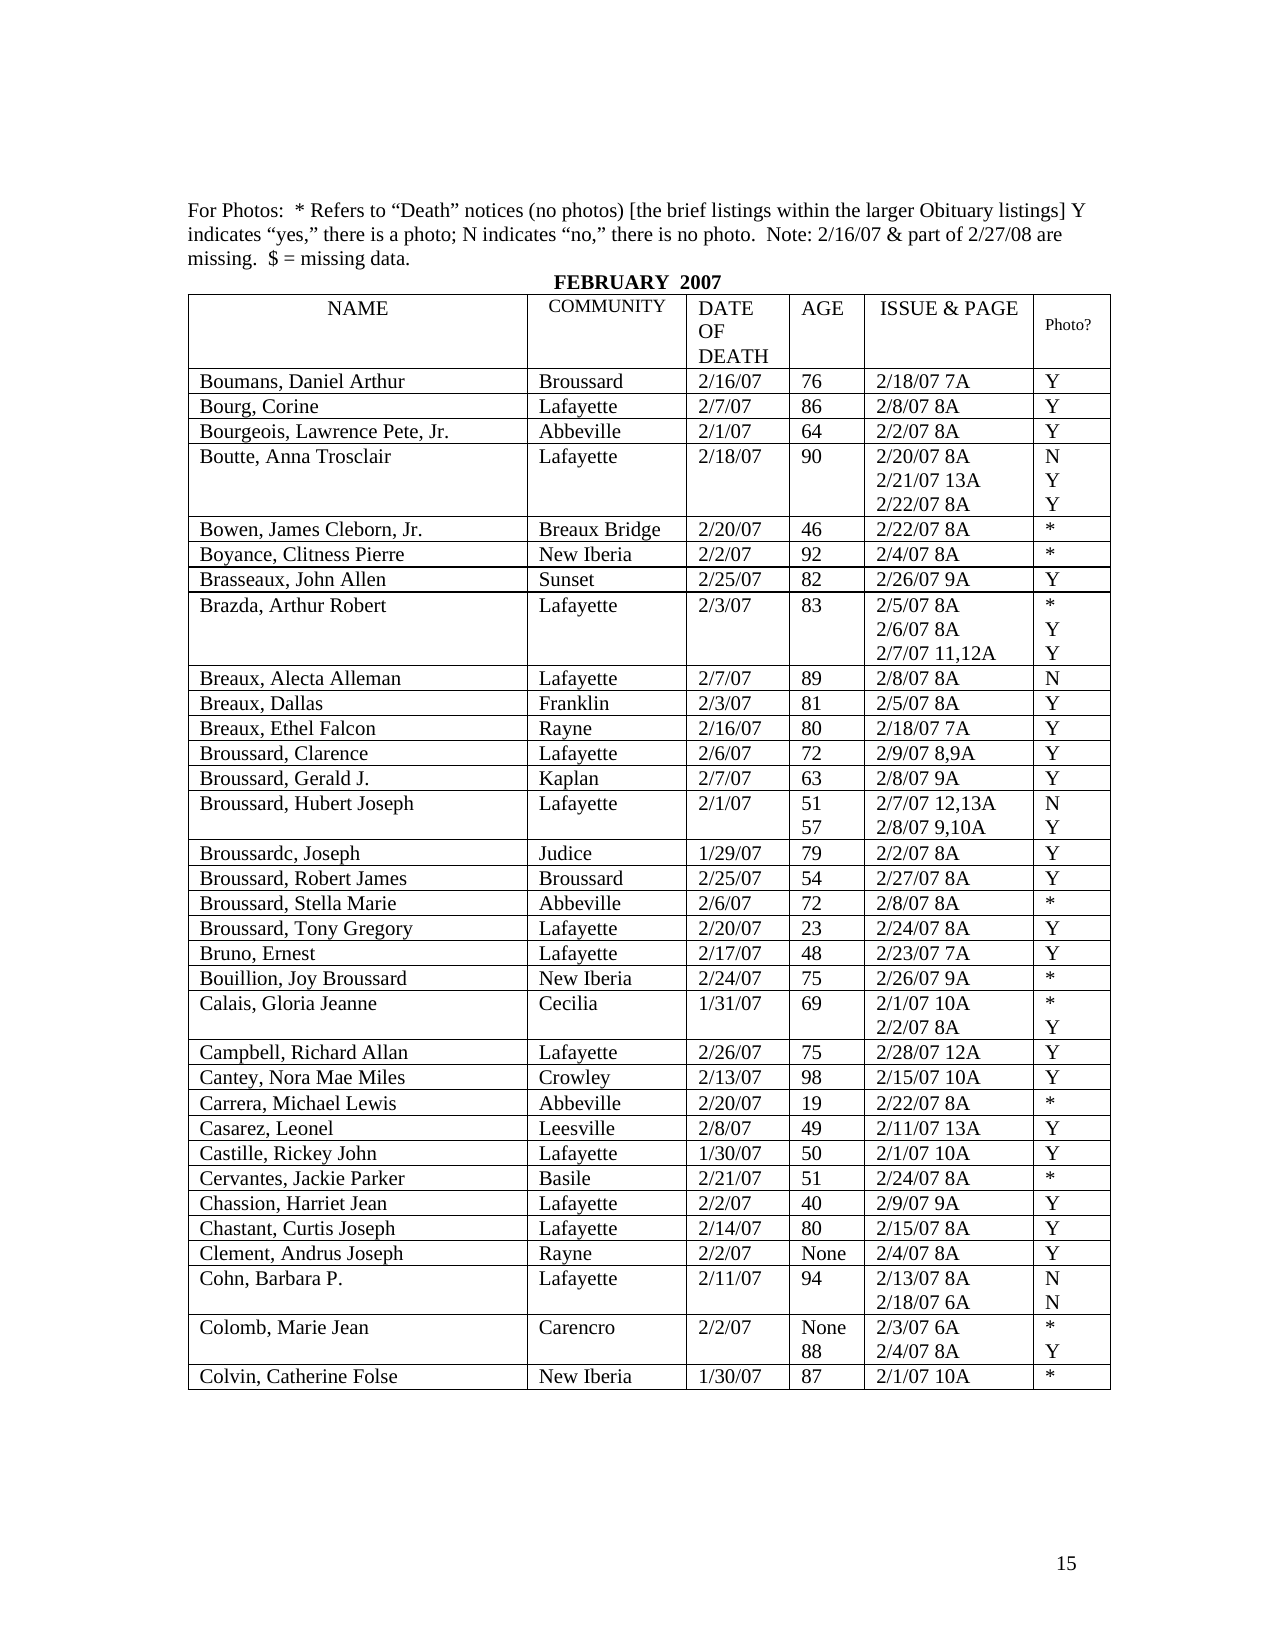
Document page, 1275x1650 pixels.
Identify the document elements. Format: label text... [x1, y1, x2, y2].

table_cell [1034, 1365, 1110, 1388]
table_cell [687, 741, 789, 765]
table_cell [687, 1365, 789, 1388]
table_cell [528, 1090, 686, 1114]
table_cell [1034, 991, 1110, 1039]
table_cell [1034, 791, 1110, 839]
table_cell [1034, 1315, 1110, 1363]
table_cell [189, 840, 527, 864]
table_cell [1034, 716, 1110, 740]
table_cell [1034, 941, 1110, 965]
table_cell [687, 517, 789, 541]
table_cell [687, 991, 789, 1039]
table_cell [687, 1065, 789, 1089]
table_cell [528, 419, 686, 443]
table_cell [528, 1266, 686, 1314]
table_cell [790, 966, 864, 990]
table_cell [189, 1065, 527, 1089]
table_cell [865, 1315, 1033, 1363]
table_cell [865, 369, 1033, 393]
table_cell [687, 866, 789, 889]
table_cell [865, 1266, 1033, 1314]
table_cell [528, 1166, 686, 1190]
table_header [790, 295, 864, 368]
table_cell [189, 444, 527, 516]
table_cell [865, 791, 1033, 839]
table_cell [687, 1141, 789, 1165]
text For Photos: * Refers to “Death” notices (no photos) [the brief listings within the larger Obituary listings] Y indicates “yes,” there is a photo; N indicates “no,” there is no photo. Note: 2/16/07 & part of 2/27/08 are missing. $ = missing data. [187, 198, 1087, 270]
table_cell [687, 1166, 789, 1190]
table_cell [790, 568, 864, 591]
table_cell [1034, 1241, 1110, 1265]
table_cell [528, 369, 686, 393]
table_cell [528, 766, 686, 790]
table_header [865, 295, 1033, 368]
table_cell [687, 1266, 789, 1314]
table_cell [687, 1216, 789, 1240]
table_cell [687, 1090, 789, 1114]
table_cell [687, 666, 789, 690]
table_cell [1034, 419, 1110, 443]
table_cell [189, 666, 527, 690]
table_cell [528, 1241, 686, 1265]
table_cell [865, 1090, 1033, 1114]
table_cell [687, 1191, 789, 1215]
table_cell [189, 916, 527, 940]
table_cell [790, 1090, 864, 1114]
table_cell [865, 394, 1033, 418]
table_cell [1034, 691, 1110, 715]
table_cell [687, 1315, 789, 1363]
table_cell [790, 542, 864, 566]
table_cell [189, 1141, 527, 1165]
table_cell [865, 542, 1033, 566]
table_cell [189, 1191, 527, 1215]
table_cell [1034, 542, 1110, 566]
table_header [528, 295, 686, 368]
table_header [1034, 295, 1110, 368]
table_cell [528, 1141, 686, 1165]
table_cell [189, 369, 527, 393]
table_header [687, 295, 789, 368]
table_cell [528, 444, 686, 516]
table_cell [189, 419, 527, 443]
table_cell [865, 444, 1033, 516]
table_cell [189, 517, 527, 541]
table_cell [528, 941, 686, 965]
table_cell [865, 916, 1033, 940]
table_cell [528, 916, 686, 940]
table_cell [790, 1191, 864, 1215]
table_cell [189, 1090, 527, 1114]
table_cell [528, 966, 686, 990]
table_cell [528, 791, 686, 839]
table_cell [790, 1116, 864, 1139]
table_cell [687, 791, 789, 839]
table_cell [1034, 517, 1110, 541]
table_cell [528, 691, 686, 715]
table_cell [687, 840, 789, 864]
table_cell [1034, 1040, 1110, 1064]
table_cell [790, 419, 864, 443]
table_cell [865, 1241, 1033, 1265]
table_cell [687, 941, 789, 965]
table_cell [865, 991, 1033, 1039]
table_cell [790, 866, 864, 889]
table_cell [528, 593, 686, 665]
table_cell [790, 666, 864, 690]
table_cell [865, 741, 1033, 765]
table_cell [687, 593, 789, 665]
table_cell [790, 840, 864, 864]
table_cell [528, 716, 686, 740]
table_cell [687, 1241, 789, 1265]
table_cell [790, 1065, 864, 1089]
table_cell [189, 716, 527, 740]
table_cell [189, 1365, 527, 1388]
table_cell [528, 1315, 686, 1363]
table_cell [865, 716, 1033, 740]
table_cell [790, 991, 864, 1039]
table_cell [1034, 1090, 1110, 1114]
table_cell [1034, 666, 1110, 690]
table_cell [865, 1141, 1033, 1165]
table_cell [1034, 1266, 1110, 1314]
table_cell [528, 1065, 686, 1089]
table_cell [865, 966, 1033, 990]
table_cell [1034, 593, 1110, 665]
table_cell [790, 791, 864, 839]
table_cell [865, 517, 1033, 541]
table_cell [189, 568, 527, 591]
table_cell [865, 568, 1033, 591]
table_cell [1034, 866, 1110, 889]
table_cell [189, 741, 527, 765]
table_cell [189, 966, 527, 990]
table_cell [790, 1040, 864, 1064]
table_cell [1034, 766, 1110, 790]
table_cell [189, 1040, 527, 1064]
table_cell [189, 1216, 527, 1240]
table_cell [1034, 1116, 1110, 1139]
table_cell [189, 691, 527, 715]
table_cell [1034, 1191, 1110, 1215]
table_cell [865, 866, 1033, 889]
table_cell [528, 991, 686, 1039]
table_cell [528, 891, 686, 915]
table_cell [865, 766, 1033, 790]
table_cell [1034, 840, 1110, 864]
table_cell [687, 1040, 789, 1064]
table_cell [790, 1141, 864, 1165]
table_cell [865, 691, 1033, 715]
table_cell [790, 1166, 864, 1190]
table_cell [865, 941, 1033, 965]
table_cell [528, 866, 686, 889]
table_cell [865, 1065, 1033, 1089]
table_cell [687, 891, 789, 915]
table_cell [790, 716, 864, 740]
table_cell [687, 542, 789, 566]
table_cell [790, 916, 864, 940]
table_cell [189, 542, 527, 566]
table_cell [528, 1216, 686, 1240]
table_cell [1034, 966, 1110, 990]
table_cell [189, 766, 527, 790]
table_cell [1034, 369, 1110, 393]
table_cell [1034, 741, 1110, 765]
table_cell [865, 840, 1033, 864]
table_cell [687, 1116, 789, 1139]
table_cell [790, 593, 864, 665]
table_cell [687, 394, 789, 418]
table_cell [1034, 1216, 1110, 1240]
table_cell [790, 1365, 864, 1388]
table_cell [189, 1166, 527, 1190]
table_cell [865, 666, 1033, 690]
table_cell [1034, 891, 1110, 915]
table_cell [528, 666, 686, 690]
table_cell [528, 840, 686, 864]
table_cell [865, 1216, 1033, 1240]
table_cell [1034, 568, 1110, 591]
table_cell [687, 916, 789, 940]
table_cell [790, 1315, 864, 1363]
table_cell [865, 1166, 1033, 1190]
text FEBRUARY 2007 [187, 270, 1087, 294]
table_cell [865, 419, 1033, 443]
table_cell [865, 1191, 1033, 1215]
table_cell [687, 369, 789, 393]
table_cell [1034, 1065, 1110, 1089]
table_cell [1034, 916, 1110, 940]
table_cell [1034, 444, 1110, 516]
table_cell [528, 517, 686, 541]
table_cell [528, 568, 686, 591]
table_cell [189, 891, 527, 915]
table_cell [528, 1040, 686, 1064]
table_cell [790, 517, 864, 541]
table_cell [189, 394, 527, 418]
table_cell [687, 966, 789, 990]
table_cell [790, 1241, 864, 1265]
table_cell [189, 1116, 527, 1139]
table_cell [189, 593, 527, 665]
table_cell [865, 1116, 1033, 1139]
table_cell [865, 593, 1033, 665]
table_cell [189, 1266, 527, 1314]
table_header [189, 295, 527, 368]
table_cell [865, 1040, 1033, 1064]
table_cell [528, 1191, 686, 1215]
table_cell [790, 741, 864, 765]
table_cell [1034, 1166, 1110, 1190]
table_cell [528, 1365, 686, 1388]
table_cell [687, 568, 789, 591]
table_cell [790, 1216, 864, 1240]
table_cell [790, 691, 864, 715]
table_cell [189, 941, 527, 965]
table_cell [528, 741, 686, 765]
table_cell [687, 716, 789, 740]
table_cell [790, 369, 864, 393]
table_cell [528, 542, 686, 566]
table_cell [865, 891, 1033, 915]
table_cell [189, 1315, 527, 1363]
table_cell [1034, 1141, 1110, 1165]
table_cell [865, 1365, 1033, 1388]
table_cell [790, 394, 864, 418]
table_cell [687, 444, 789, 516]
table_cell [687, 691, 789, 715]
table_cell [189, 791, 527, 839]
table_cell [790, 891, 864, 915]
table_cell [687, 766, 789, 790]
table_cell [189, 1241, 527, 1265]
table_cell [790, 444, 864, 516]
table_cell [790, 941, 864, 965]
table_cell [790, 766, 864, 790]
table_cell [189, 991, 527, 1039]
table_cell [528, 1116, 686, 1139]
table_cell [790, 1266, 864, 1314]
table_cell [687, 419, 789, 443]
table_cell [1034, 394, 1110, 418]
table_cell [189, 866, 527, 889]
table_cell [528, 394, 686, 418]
